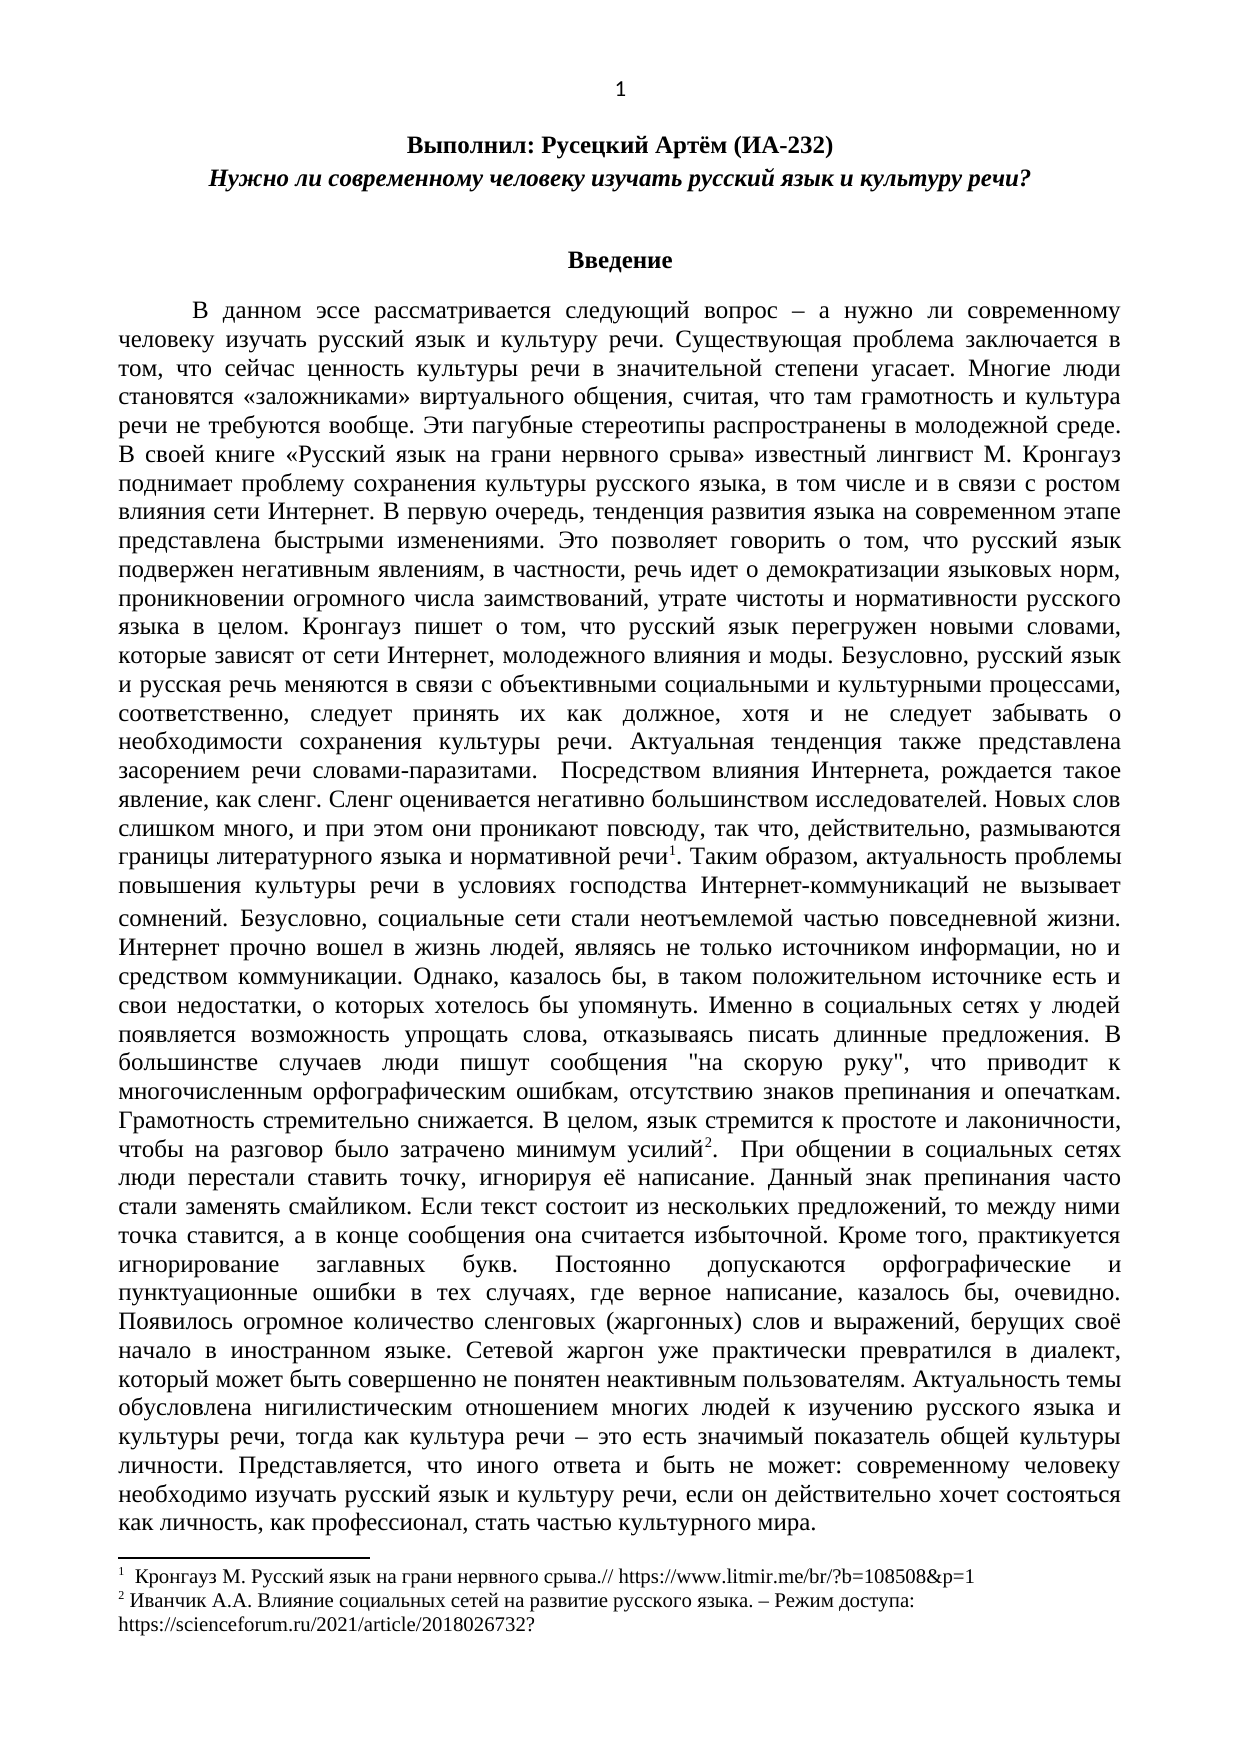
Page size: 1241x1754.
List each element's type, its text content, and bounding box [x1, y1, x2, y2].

text Введение [118, 246, 1122, 274]
text Нужно ли современному человеку изучать русский язык и культуру речи? [118, 163, 1122, 192]
text В данном эссе рассматривается следующий вопрос – а нужно ли современному человеку изучать русский язык и культуру речи. Существующая проблема заключается в том, что сейчас ценность культуры речи в значительной степени угасает. Многие люди становятся «заложниками» виртуального общения, считая, что там грамотность и культура речи не требуются вообще. Эти пагубные стереотипы распространены в молодежной среде. В своей книге «Русский язык на грани нервного срыва» известный лингвист М. Кронгауз поднимает проблему сохранения культуры русского языка, в том числе и в связи с ростом влияния сети Интернет. В первую очередь, тенденция развития языка на современном этапе представлена быстрыми изменениями. Это позволяет говорить о том, что русский язык подвержен негативным явлениям, в частности, речь идет о демократизации языковых норм, проникновении огромного числа заимствований, утрате чистоты и нормативности русского языка в целом. Кронгауз пишет о том, что русский язык перегружен новыми словами, которые зависят от сети Интернет, молодежного влияния и моды. Безусловно, русский язык и русская речь меняются в связи с объективными социальными и культурными процессами, соответственно, следует принять их как должное, хотя и не следует забывать о необходимости сохранения культуры речи. Актуальная тенденция также представлена засорением речи словами-паразитами. Посредством влияния Интернета, рождается такое явление, как сленг. Сленг оценивается негативно большинством исследователей. Новых слов слишком много, и при этом они проникают повсюду, так что, действительно, размываются границы литературного языка и нормативной речи. Таким образом, актуальность проблемы повышения культуры речи в условиях господства Интернет-коммуникаций не вызывает сомнений. Безусловно, социальные сети стали неотъемлемой частью повседневной жизни. Интернет прочно вошел в жизнь людей, являясь не только источником информации, но и средством коммуникации. Однако, казалось бы, в таком положительном источнике есть и свои недостатки, о которых хотелось бы упомянуть. Именно в социальных сетях у людей появляется возможность упрощать слова, отказываясь писать длинные предложения. В большинстве случаев люди пишут сообщения "на скорую руку", что приводит к многочисленным орфографическим ошибкам, отсутствию знаков препинания и опечаткам. Грамотность стремительно снижается. В целом, язык стремится к простоте и лаконичности, чтобы на разговор было затрачено минимум усилий. При общении в социальных сетях люди перестали ставить точку, игнорируя её написание. Данный знак препинания часто стали заменять смайликом. Если текст состоит из нескольких предложений, то между ними точка ставится, а в конце сообщения она считается избыточной. Кроме того, практикуется игнорирование заглавных букв. Постоянно допускаются орфографические и пунктуационные ошибки в тех случаях, где верное написание, казалось бы, очевидно. Появилось огромное количество сленговых (жаргонных) слов и выражений, берущих своё начало в иностранном языке. Сетевой жаргон уже практически превратился в диалект, который может быть совершенно не понятен неактивным пользователям. Актуальность темы обусловлена нигилистическим отношением многих людей к изучению русского языка и культуры речи, тогда как культура речи – это есть значимый показатель общей культуры личности. Представляется, что иного ответа и быть не может: современному человеку необходимо изучать русский язык и культуру речи, если он действительно хочет состояться как личность, как профессионал, стать частью культурного мира. [118, 295, 1122, 1536]
text Выполнил: Русецкий Артём (ИА-232) [118, 130, 1122, 159]
